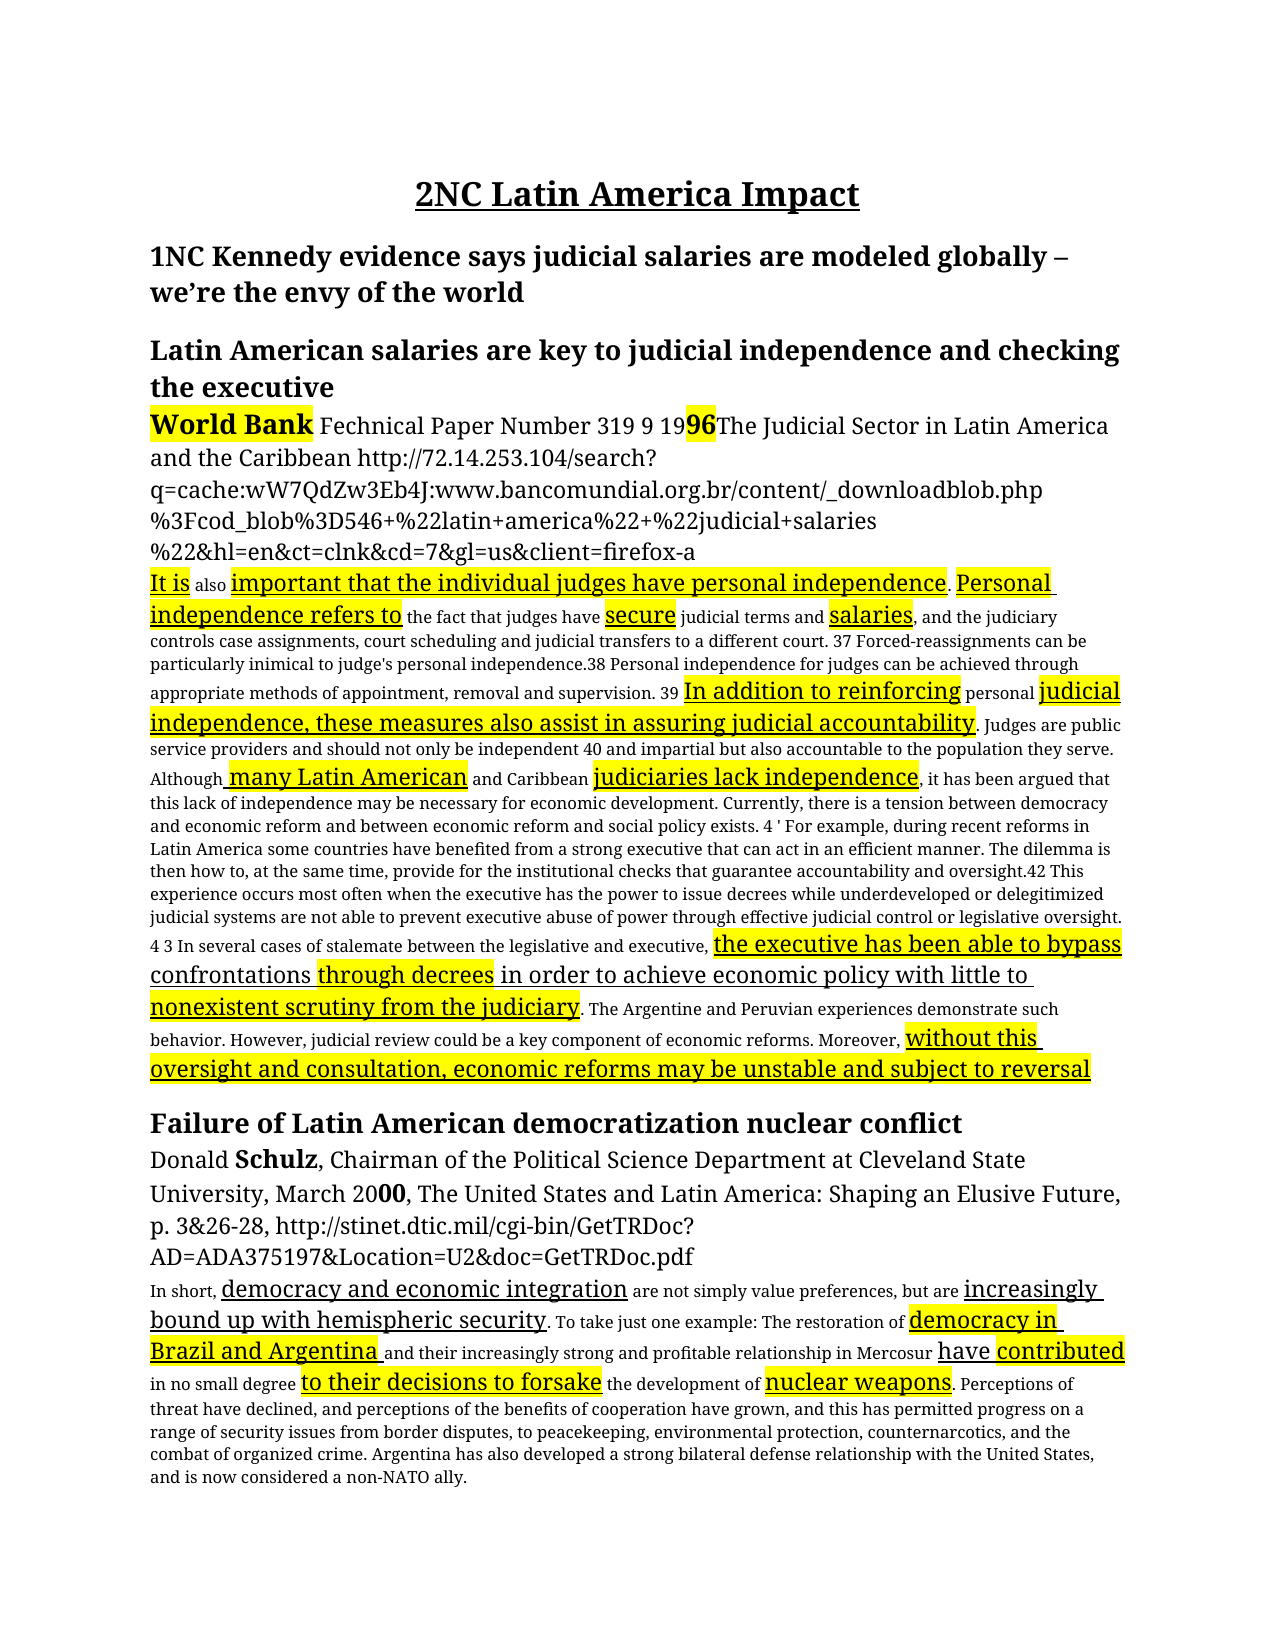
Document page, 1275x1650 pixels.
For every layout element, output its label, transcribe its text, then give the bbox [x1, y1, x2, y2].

text World Bank Fechnical Paper Number 319 9 1996The Judicial Sector in Latin America and the Caribbean http://72.14.253.104/search?q=cache:wW7QdZw3Eb4J:www.bancomundial.org.br/content/_downloadblob.php%3Fcod_blob%3D546+%22latin+america%22+%22judicial+salaries%22&hl=en&ct=clnk&cd=7&gl=us&client=firefox-a [150, 405, 1125, 567]
subtitle Latin American salaries are key to judicial independence and checking the executive [150, 332, 1125, 405]
text In short, democracy and economic integration are not simply value preferences, but are increasingly bound up with hemispheric security. To take just one example: The restoration of democracy in and and their increasingly strong and profitable relationship in Mercosur have contributed in no small degree to their decisions to forsake the development of nuclear weapons. Perceptions of threat have declined, and perceptions of the benefits of cooperation have grown, and this has permitted progress on a range of security issues from border disputes, to peacekeeping, environmental protection, counternarcotics, and the combat of organized crime. has also developed a strong bilateral defense relationship with the , and is now considered a non-NATO ally. [150, 1272, 1125, 1488]
subtitle 2NC Latin America Impact [150, 171, 1125, 216]
subtitle 1NC Kennedy evidence says judicial salaries are modeled globally – we’re the envy of the world [150, 237, 1125, 311]
subtitle Failure of Latin American democratization nuclear conflict [150, 1105, 1125, 1142]
text It is also important that the individual judges have personal independence. Personal independence refers to the fact that judges have secure judicial terms and salaries, and the judiciary controls case assignments, court scheduling and judicial transfers to a different court. 37 Forced-reassignments can be particularly inimical to judge's personal independence.38 Personal independence for judges can be achieved through appropriate methods of appointment, removal and supervision. 39 In addition to reinforcing personal judicial independence, these measures also assist in assuring judicial accountability. Judges are public service providers and should not only be independent 40 and impartial but also accountable to the population they serve. Although many Latin American and judiciaries lack independence, it has been argued that this lack of independence may be necessary for economic development. Currently, there is a tension between democracy and economic reform and between economic reform and social policy exists. 4 ' For example, during recent reforms in some countries have benefited from a strong executive that can act in an efficient manner. The dilemma is then how to, at the same time, provide for the institutional checks that guarantee accountability and oversight.42 This experience occurs most often when the executive has the power to issue decrees while underdeveloped or delegitimized judicial systems are not able to prevent executive abuse of power through effective judicial control or legislative oversight. 4 3 In several cases of stalemate between the legislative and executive, the executive has been able to bypass confrontations through decrees in order to achieve economic policy with little to nonexistent scrutiny from the judiciary. The Argentine and Peruvian experiences demonstrate such behavior. However, judicial review could be a key component of economic reforms. Moreover, without this oversight and consultation, economic reforms may be unstable and subject to reversal [150, 567, 1125, 1084]
text Donald Schulz, Chairman of the Political Science Department at , March 2000, The United States and : Shaping an Elusive Future, p. 3&26-28, http://stinet.dtic.mil/cgi-bin/GetTRDoc?AD=ADA375197&Location=U2&doc=GetTRDoc.pdf [150, 1142, 1125, 1272]
